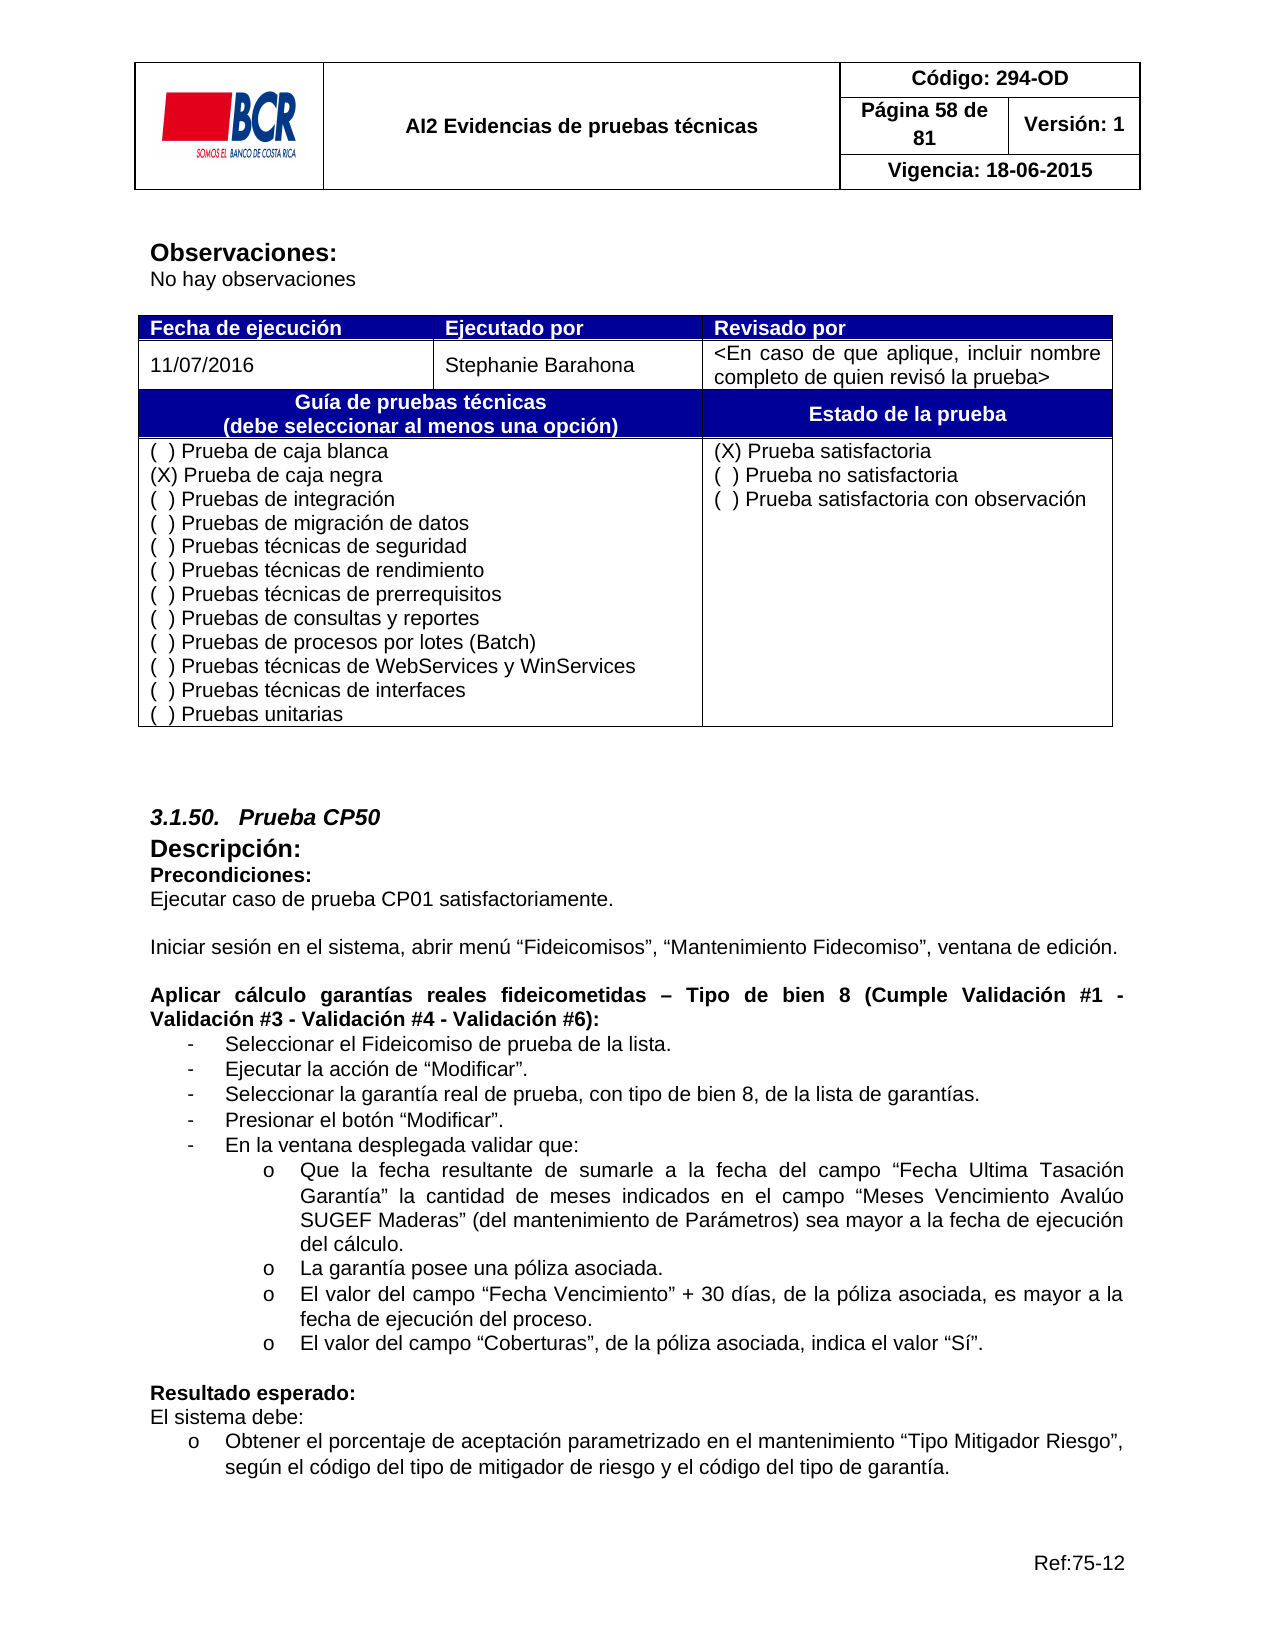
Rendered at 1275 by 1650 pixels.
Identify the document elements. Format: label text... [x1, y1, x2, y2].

table_header Revisado por [703, 316, 1112, 339]
list En la ventana desplegada validar que: [187, 1132, 1125, 1158]
subtitle Prueba CP50 [150, 804, 1125, 830]
picture [152, 85, 306, 163]
table_cell (X) Prueba satisfactoria ( ) Prueba no satisfactoria ( ) Prueba satisfactoria con observación [703, 439, 1112, 726]
table_cell Stephanie Barahona [434, 341, 702, 388]
text Precondiciones: [150, 863, 1125, 887]
list Que la fecha resultante de sumarle a la fecha del campo “Fecha Ultima Tasación Garantía” la cantidad de meses indicados en el campo “Meses Vencimiento Avalúo SUGEF Maderas” (del mantenimiento de Parámetros) sea mayor a la fecha de ejecución del cálculo. [262, 1158, 1125, 1256]
table_header Ejecutado por [434, 316, 702, 339]
table_cell ( ) Prueba de caja blanca (X) Prueba de caja negra ( ) Pruebas de integración ( ) Pruebas de migración de datos ( ) Pruebas técnicas de seguridad ( ) Pruebas técnicas de rendimiento ( ) Pruebas técnicas de prerrequisitos ( ) Pruebas de consultas y reportes ( ) Pruebas de procesos por lotes (Batch) ( ) Pruebas técnicas de WebServices y WinServices ( ) Pruebas técnicas de interfaces ( ) Pruebas unitarias [139, 439, 702, 726]
table_cell Guía de pruebas técnicas (debe seleccionar al menos una opción) [139, 390, 702, 437]
text No hay observaciones [150, 267, 1125, 291]
text Descripción: [150, 834, 1125, 863]
table_cell 11/07/2016 [139, 341, 433, 388]
text Resultado esperado: [150, 1381, 1125, 1405]
list Obtener el porcentaje de aceptación parametrizado en el mantenimiento “Tipo Mitigador Riesgo”, según el código del tipo de mitigador de riesgo y el código del tipo de garantía. [187, 1429, 1125, 1479]
list Ejecutar la acción de “Modificar”. [187, 1056, 1125, 1082]
text Iniciar sesión en el sistema, abrir menú “Fideicomisos”, “Mantenimiento Fidecomiso”, ventana de edición. [150, 935, 1125, 959]
text Observaciones: [150, 238, 1125, 267]
table_header Fecha de ejecución [139, 316, 433, 339]
list El valor del campo “Fecha Vencimiento” + 30 días, de la póliza asociada, es mayor a la fecha de ejecución del proceso. [262, 1281, 1125, 1331]
table_cell <En caso de que aplique, incluir nombre completo de quien revisó la prueba> [703, 341, 1112, 388]
text Ejecutar caso de prueba CP01 satisfactoriamente. [150, 887, 1125, 911]
list Seleccionar el Fideicomiso de prueba de la lista. [187, 1031, 1125, 1056]
text Aplicar cálculo garantías reales fideicometidas – Tipo de bien 8 (Cumple Validación #1 - Validación #3 - Validación #4 - Validación #6): [150, 983, 1125, 1031]
list El valor del campo “Coberturas”, de la póliza asociada, indica el valor “Sí”. [262, 1331, 1125, 1357]
list Presionar el botón “Modificar”. [187, 1107, 1125, 1132]
list La garantía posee una póliza asociada. [262, 1256, 1125, 1281]
table_cell Estado de la prueba [703, 390, 1112, 437]
text El sistema debe: [150, 1405, 1125, 1429]
list Seleccionar la garantía real de prueba, con tipo de bien 8, de la lista de garantías. [187, 1082, 1125, 1107]
